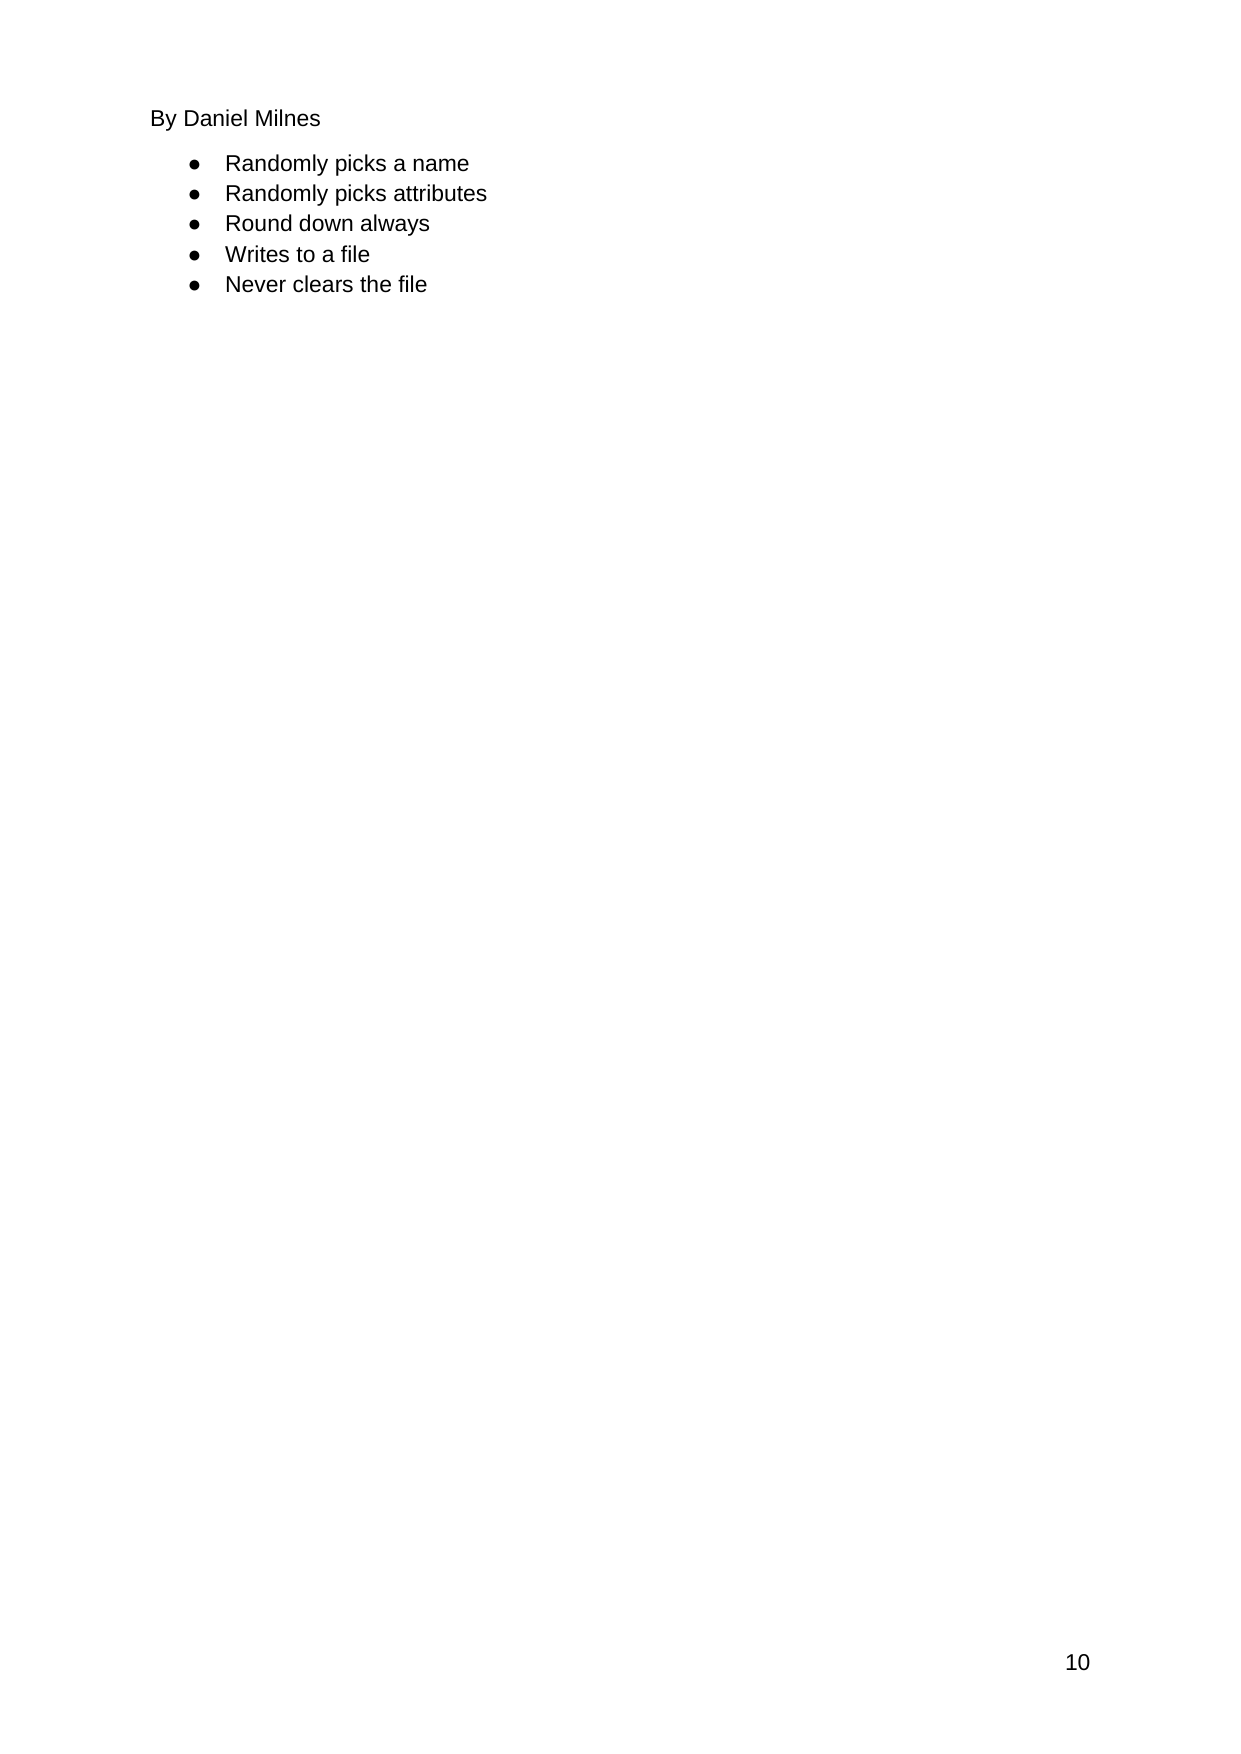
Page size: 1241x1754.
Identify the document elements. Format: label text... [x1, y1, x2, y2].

list Randomly picks attributes [187, 180, 1090, 207]
list Round down always [187, 210, 1090, 237]
list Never clears the file [187, 271, 1090, 297]
list Randomly picks a name [187, 150, 1090, 176]
list Writes to a file [187, 241, 1090, 267]
